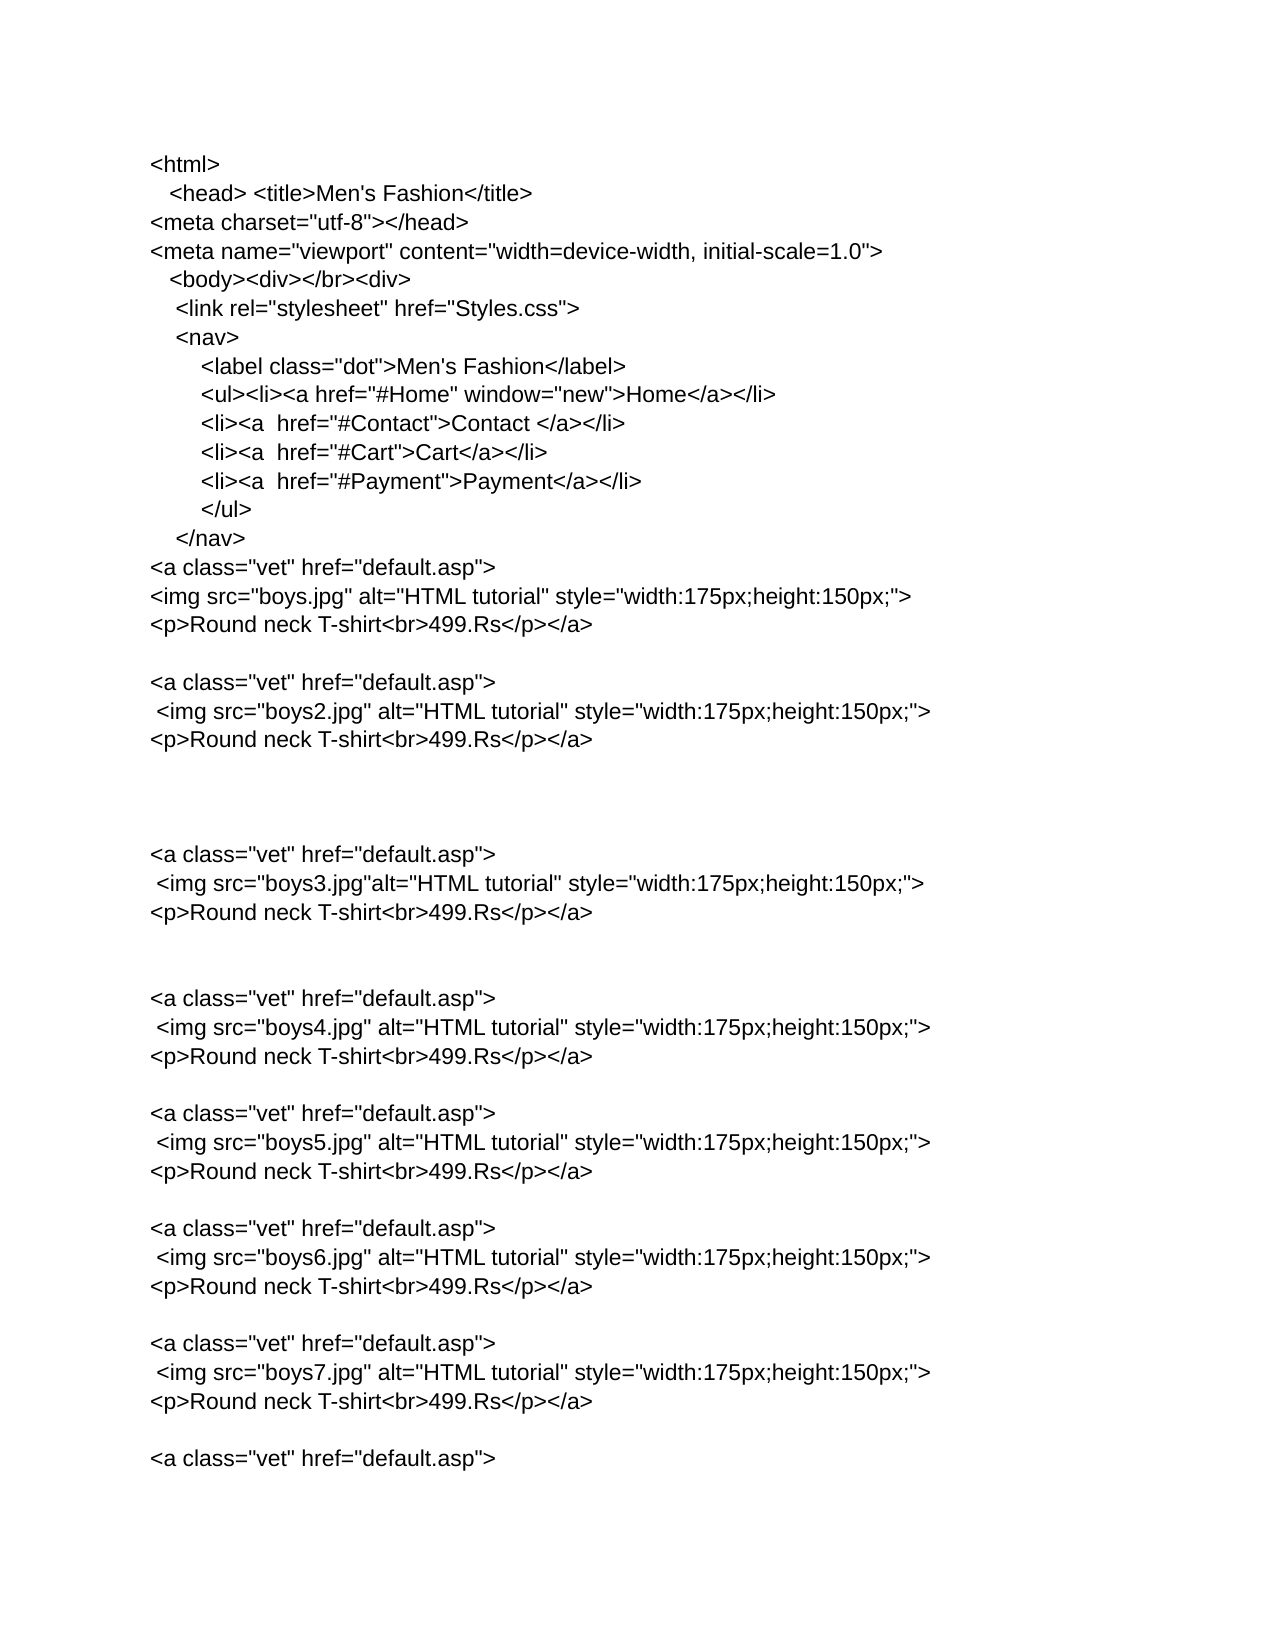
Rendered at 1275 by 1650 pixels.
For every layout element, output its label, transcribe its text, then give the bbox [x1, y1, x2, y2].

text <body><div></br><div> [150, 265, 1125, 294]
text </ul> [150, 495, 1125, 524]
text <p>Round neck T-shirt<br>499.Rs</p></a> [150, 610, 1125, 639]
text <p>Round neck T-shirt<br>499.Rs</p></a> [150, 897, 1125, 926]
text <a class="vet" href="default.asp"> [150, 1099, 1125, 1127]
text <li><a href="#Cart">Cart</a></li> [150, 437, 1125, 466]
text <p>Round neck T-shirt<br>499.Rs</p></a> [150, 1041, 1125, 1070]
text <a class="vet" href="default.asp"> [150, 1444, 1125, 1472]
text <img src="boys4.jpg" alt="HTML tutorial" style="width:175px;height:150px;"> [150, 1012, 1125, 1041]
text <nav> [150, 322, 1125, 351]
text <meta name="viewport" content="width=device-width, initial-scale=1.0"> [150, 236, 1125, 265]
text <a class="vet" href="default.asp"> [150, 667, 1125, 696]
text <p>Round neck T-shirt<br>499.Rs</p></a> [150, 725, 1125, 754]
text <img src="boys3.jpg"alt="HTML tutorial" style="width:175px;height:150px;"> [150, 869, 1125, 897]
text <img src="boys6.jpg" alt="HTML tutorial" style="width:175px;height:150px;"> [150, 1242, 1125, 1271]
text <li><a href="#Payment">Payment</a></li> [150, 466, 1125, 495]
text <html> [150, 150, 1125, 179]
text <li><a href="#Contact">Contact </a></li> [150, 409, 1125, 437]
text <label class="dot">Men's Fashion</label> [150, 351, 1125, 380]
text <a class="vet" href="default.asp"> [150, 1214, 1125, 1242]
text <p>Round neck T-shirt<br>499.Rs</p></a> [150, 1271, 1125, 1300]
text <ul><li><a href="#Home" window="new">Home</a></li> [150, 380, 1125, 409]
text <img src="boys5.jpg" alt="HTML tutorial" style="width:175px;height:150px;"> [150, 1127, 1125, 1156]
text <img src="boys7.jpg" alt="HTML tutorial" style="width:175px;height:150px;"> [150, 1357, 1125, 1386]
text <meta charset="utf-8"></head> [150, 207, 1125, 236]
text <a class="vet" href="default.asp"> [150, 1329, 1125, 1357]
text <p>Round neck T-shirt<br>499.Rs</p></a> [150, 1156, 1125, 1185]
text <a class="vet" href="default.asp"> [150, 552, 1125, 581]
text <head> <title>Men's Fashion</title> [150, 179, 1125, 207]
text </nav> [150, 524, 1125, 552]
text <link rel="stylesheet" href="Styles.css"> [150, 294, 1125, 322]
text <a class="vet" href="default.asp"> [150, 984, 1125, 1012]
text <p>Round neck T-shirt<br>499.Rs</p></a> [150, 1386, 1125, 1415]
text <a class="vet" href="default.asp"> [150, 840, 1125, 869]
text <img src="boys.jpg" alt="HTML tutorial" style="width:175px;height:150px;"> [150, 581, 1125, 610]
text <img src="boys2.jpg" alt="HTML tutorial" style="width:175px;height:150px;"> [150, 696, 1125, 725]
